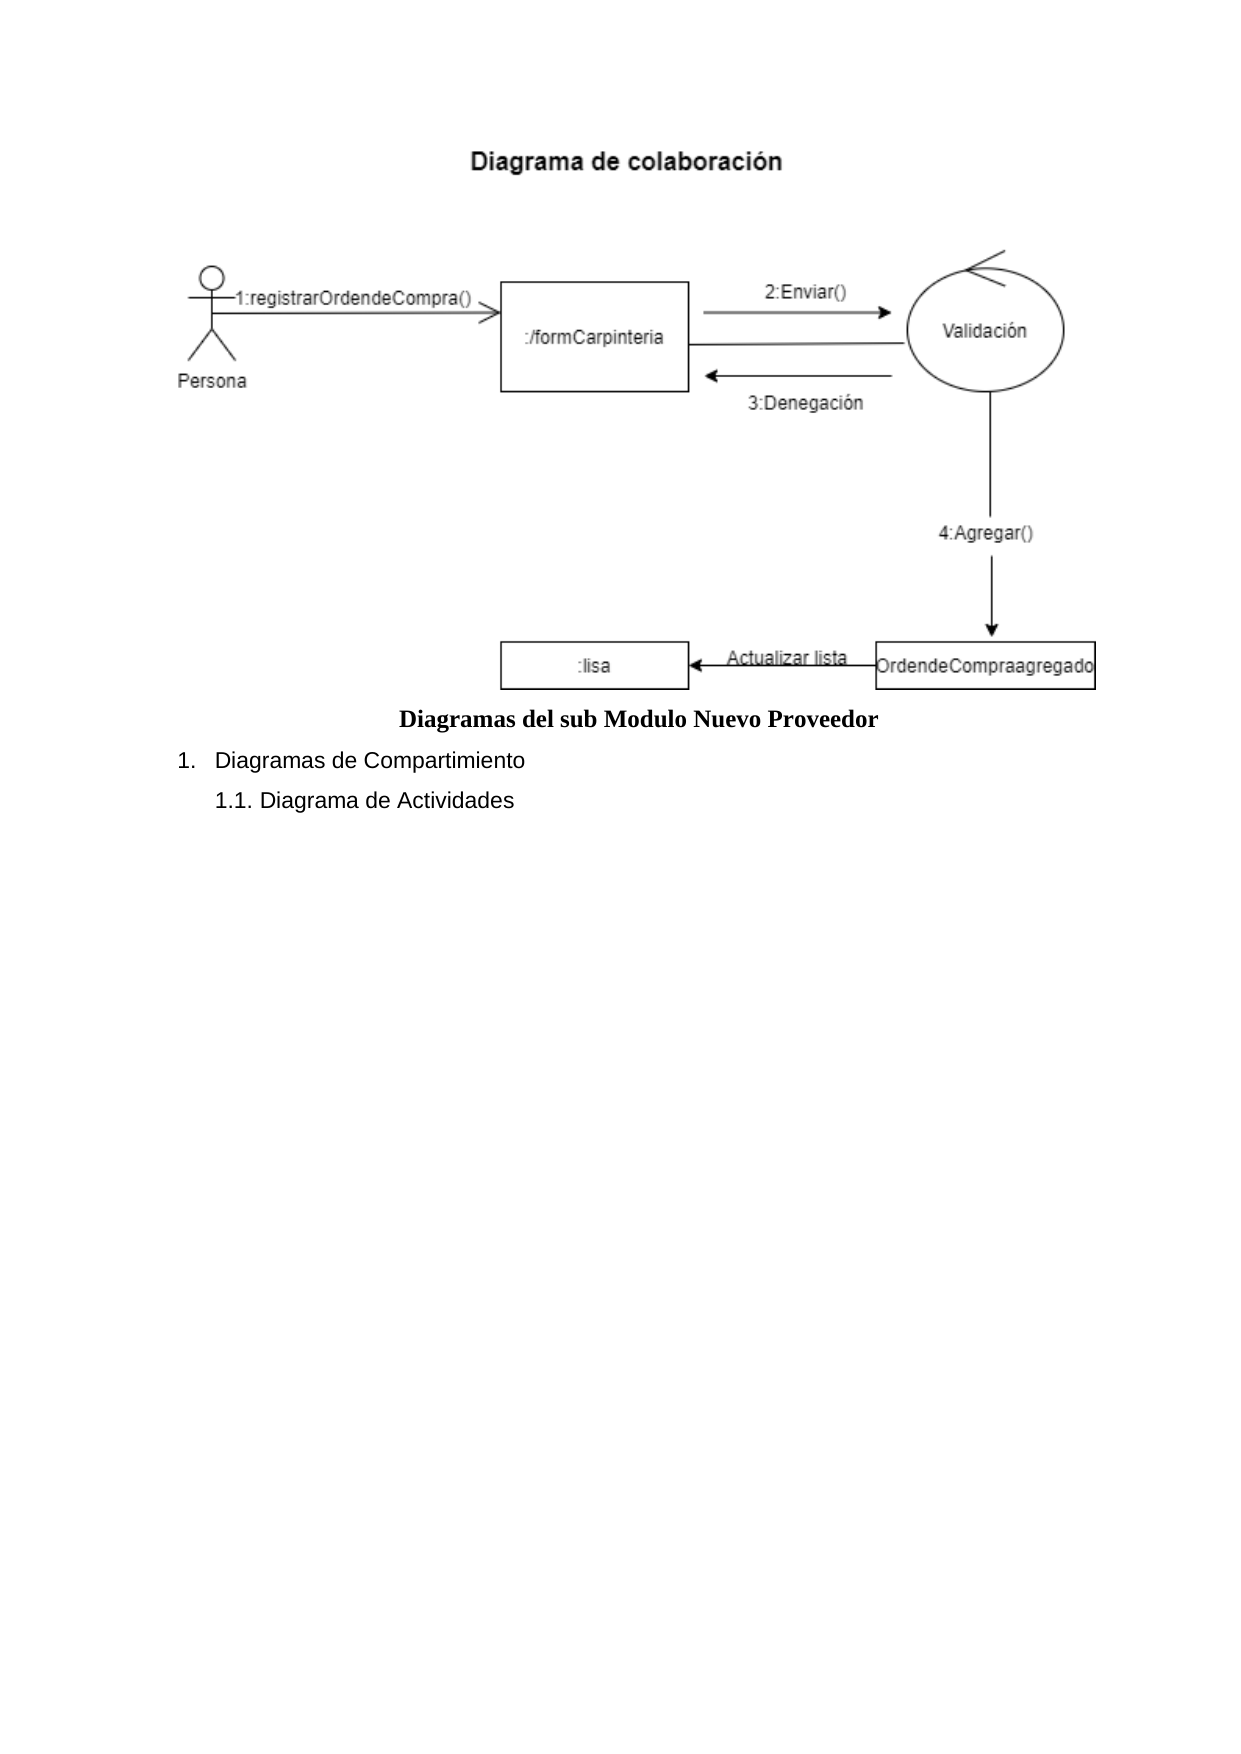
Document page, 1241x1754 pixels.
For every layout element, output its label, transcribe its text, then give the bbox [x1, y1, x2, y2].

text Diagramas del sub Modulo Nuevo Proveedor [177, 690, 1063, 733]
list Diagramas de Compartimiento [177, 747, 1063, 774]
picture [177, 147, 1096, 690]
list Diagrama de Actividades [214, 787, 1063, 813]
